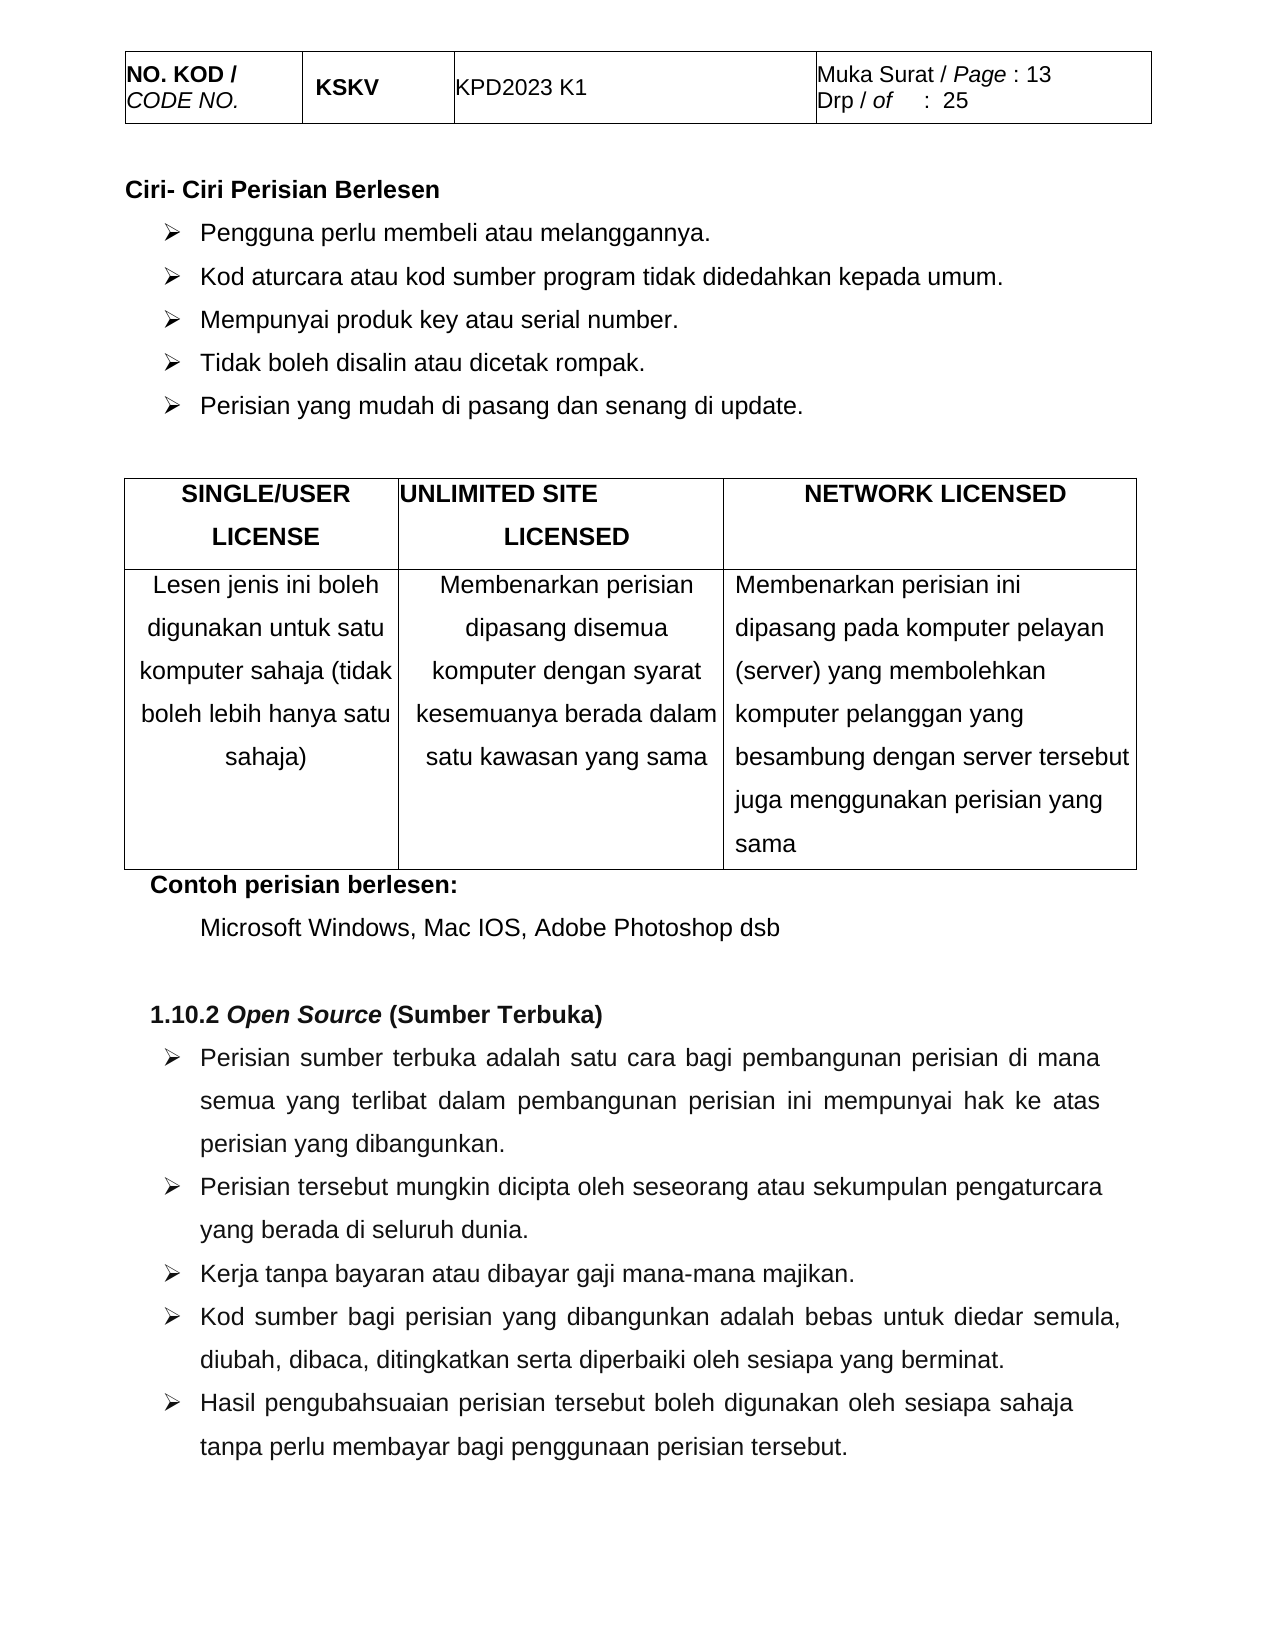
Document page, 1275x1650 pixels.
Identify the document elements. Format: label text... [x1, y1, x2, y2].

list Tidak boleh disalin atau dicetak rompak. [162, 348, 1152, 377]
text Contoh perisian berlesen: [150, 870, 1152, 899]
text Ciri- Ciri Perisian Berlesen [125, 175, 1152, 204]
table_header UNLIMITED SITE LICENSED [399, 479, 723, 569]
table_cell Lesen jenis ini boleh digunakan untuk satu komputer sahaja (tidak boleh lebih hanya satu sahaja) [125, 570, 398, 869]
table_header NETWORK LICENSED [724, 479, 1136, 569]
list Hasil pengubahsuaian perisian tersebut boleh digunakan oleh sesiapa sahaja tanpa perlu membayar bagi penggunaan perisian tersebut. [162, 1388, 1075, 1460]
table_cell Membenarkan perisian dipasang disemua komputer dengan syarat kesemuanya berada dalam satu kawasan yang sama [399, 570, 723, 869]
text Microsoft Windows, Mac IOS, Adobe Photoshop dsb [150, 913, 1152, 942]
list Perisian tersebut mungkin dicipta oleh seseorang atau sekumpulan pengaturcara yang berada di seluruh dunia. [162, 1172, 1104, 1244]
table_header SINGLE/USER LICENSE [125, 479, 398, 569]
list Perisian yang mudah di pasang dan senang di update. [162, 391, 1152, 420]
text 1.10.2 Open Source (Sumber Terbuka) [125, 1000, 1152, 1028]
table_cell Membenarkan perisian ini dipasang pada komputer pelayan (server) yang membolehkan komputer pelanggan yang besambung dengan server tersebut juga menggunakan perisian yang sama [724, 570, 1136, 869]
list Kod aturcara atau kod sumber program tidak didedahkan kepada umum. [162, 261, 1152, 290]
list Perisian sumber terbuka adalah satu cara bagi pembangunan perisian di mana semua yang terlibat dalam pembangunan perisian ini mempunyai hak ke atas perisian yang dibangunkan. [162, 1043, 1102, 1158]
list Kod sumber bagi perisian yang dibangunkan adalah bebas untuk diedar semula, diubah, dibaca, ditingkatkan serta diperbaiki oleh sesiapa yang berminat. [162, 1302, 1123, 1374]
list Mempunyai produk key atau serial number. [162, 305, 1152, 333]
list Pengguna perlu membeli atau melanggannya. [162, 218, 1152, 247]
list Kerja tanpa bayaran atau dibayar gaji mana-mana majikan. [162, 1259, 1104, 1287]
